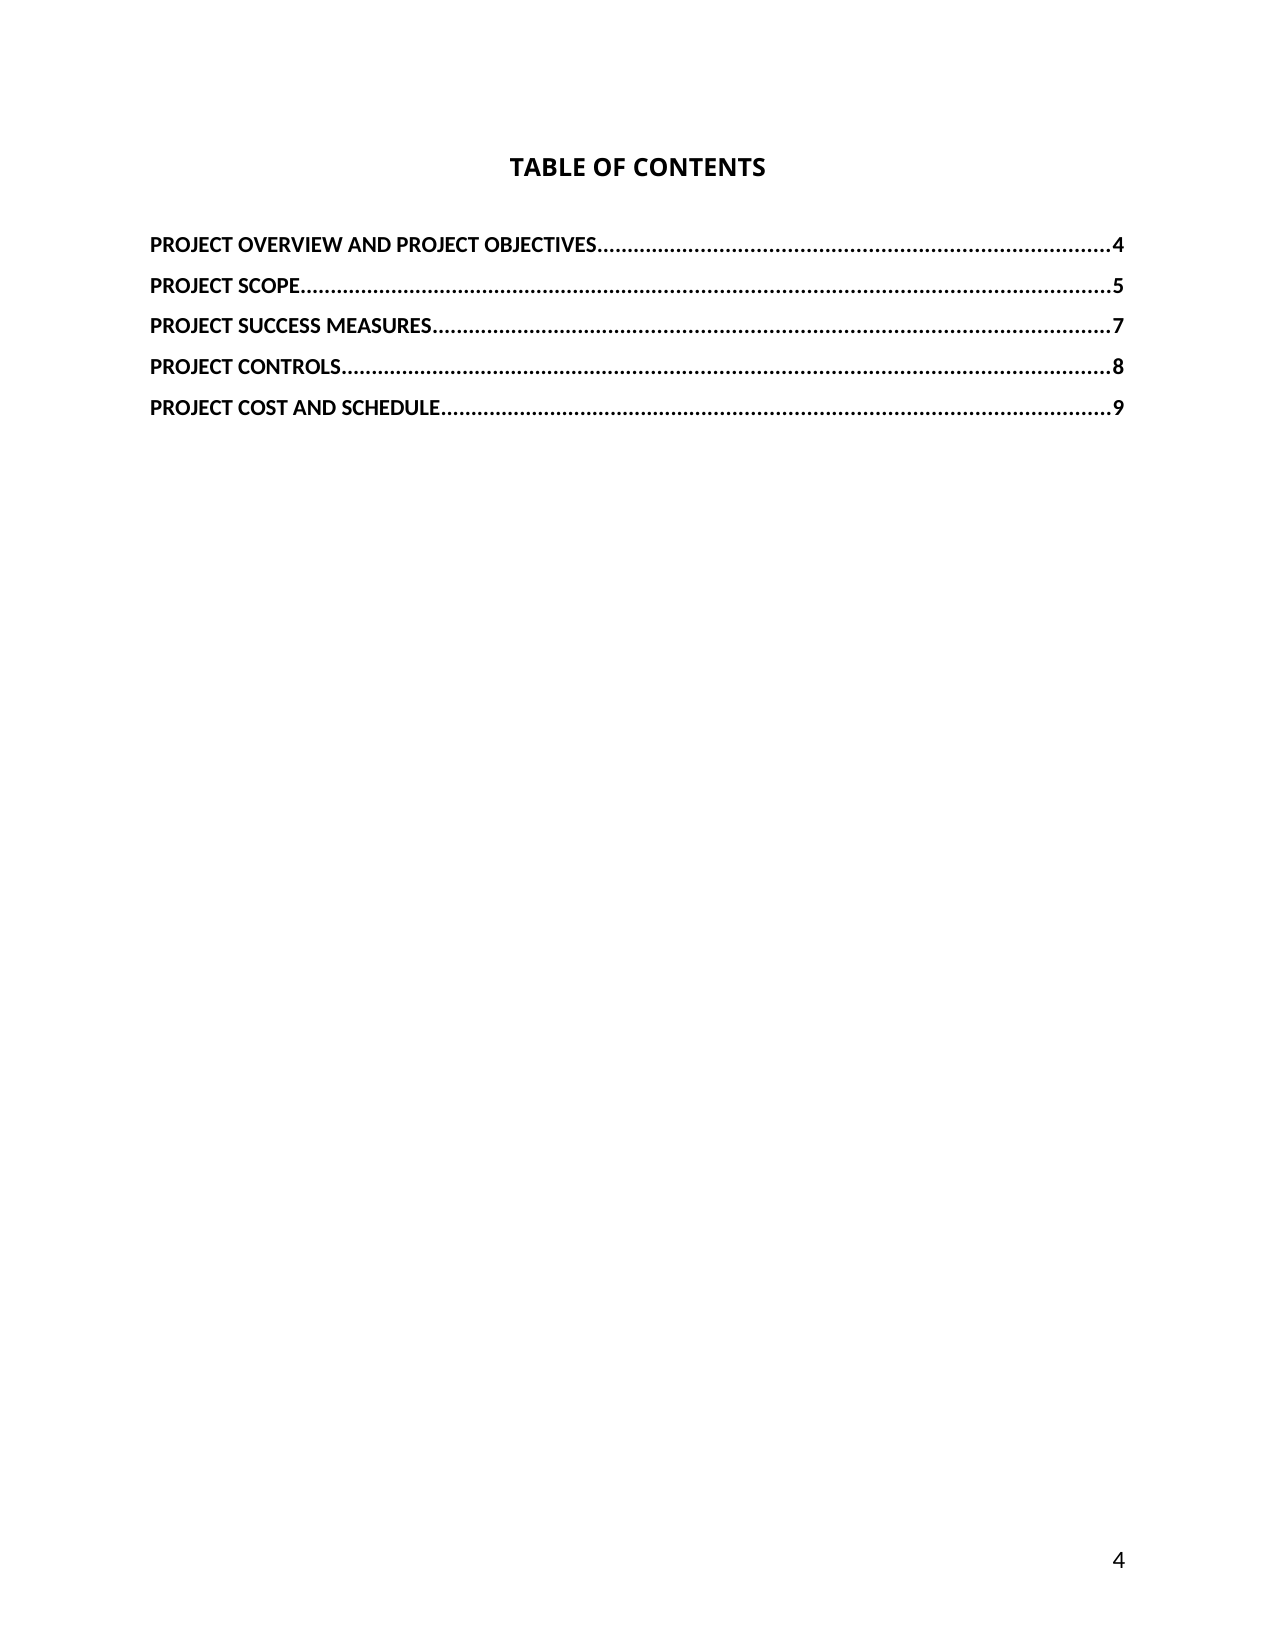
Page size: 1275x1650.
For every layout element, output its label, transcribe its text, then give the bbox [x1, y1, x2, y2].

text Project Success Measures 7 [150, 312, 1125, 340]
text Project Overview and Project Objectives 4 [150, 231, 1125, 259]
text Project Controls 8 [150, 352, 1125, 380]
text TABLE OF CONTENTS [150, 150, 1125, 184]
text Project Scope 5 [150, 271, 1125, 299]
text Project Cost and Schedule 9 [150, 393, 1125, 421]
